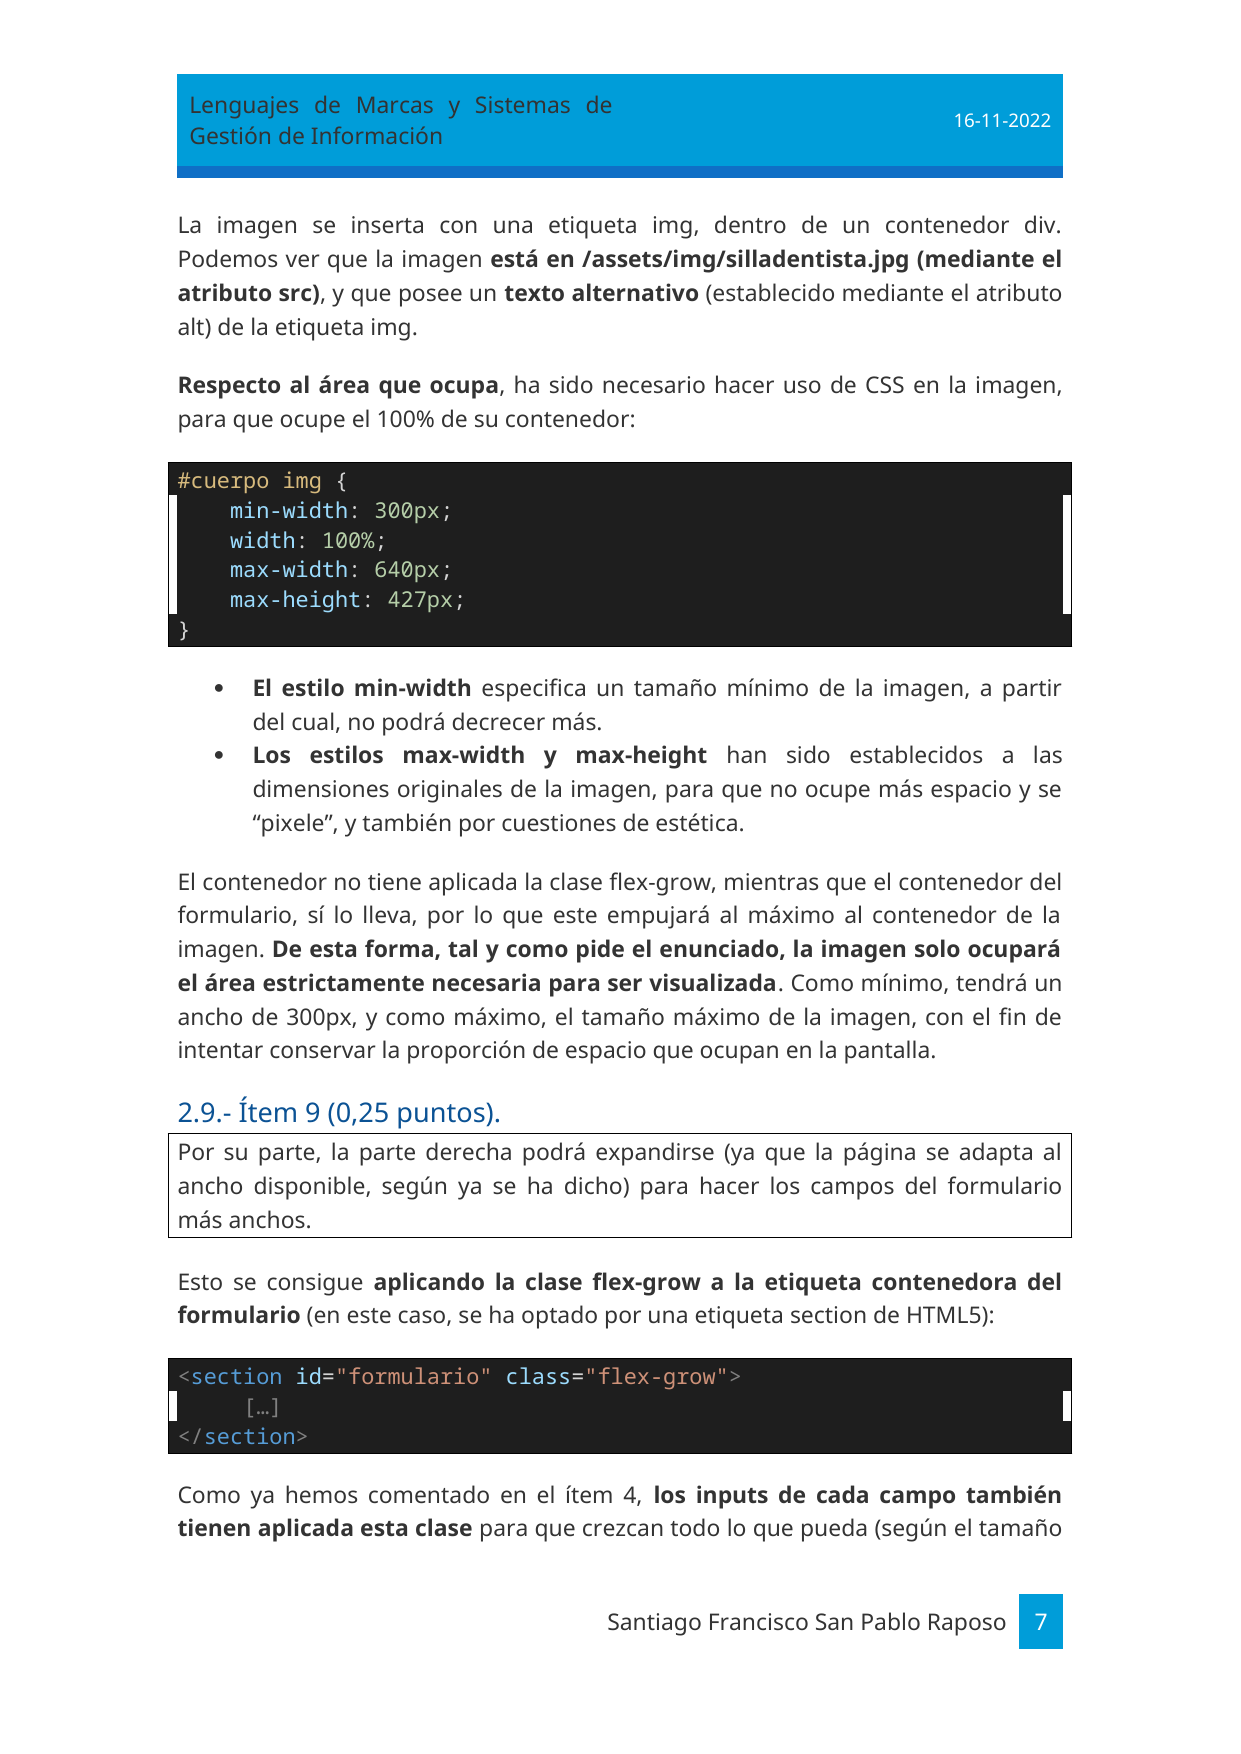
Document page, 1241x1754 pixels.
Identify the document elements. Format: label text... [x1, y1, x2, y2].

text } [169, 611, 1071, 646]
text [177, 1479, 1063, 1544]
subtitle 2.9.- Ítem 9 (0,25 puntos). [177, 1093, 1063, 1130]
text […] [177, 1391, 1063, 1418]
text min-width: 300px; [177, 495, 1063, 525]
text El contenedor no tiene aplicada la clase flex-grow, mientras que el contenedor del formulario, sí lo lleva, por lo que este empujará al máximo al contenedor de la imagen. De esta forma, tal y como pide el enunciado, la imagen solo ocupará el área estrictamente necesaria para ser visualizada. Como mínimo, tendrá un ancho de 300px, y como máximo, el tamaño máximo de la imagen, con el fin de intentar conservar la proporción de espacio que ocupan en la pantalla. [177, 866, 1063, 1066]
text <section id="formulario" class="flex-grow"> [169, 1359, 1071, 1391]
text max-width: 640px; [177, 554, 1063, 584]
text #cuerpo img { [169, 463, 1071, 495]
text Por su parte, la parte derecha podrá expandirse (ya que la página se adapta al ancho disponible, según ya se ha dicho) para hacer los campos del formulario más anchos. [169, 1134, 1071, 1237]
text La imagen se inserta con una etiqueta img, dentro de un contenedor div. Podemos ver que la imagen está en /assets/img/silladentista.jpg (mediante el atributo src), y que posee un texto alternativo (establecido mediante el atributo alt) de la etiqueta img. [177, 209, 1063, 342]
text </section> [169, 1418, 1071, 1453]
list Los estilos max-width y max-height han sido establecidos a las dimensiones originales de la imagen, para que no ocupe más espacio y se “pixele”, y también por cuestiones de estética. [215, 739, 1063, 838]
text Respecto al área que ocupa, ha sido necesario hacer uso de CSS en la imagen, para que ocupe el 100% de su contenedor: [177, 369, 1063, 434]
text max-height: 427px; [177, 584, 1063, 611]
list El estilo min-width especifica un tamaño mínimo de la imagen, a partir del cual, no podrá decrecer más. [215, 672, 1063, 737]
text width: 100%; [177, 525, 1063, 554]
text Esto se consigue aplicando la clase flex-grow a la etiqueta contenedora del formulario (en este caso, se ha optado por una etiqueta section de HTML5): [177, 1266, 1063, 1331]
